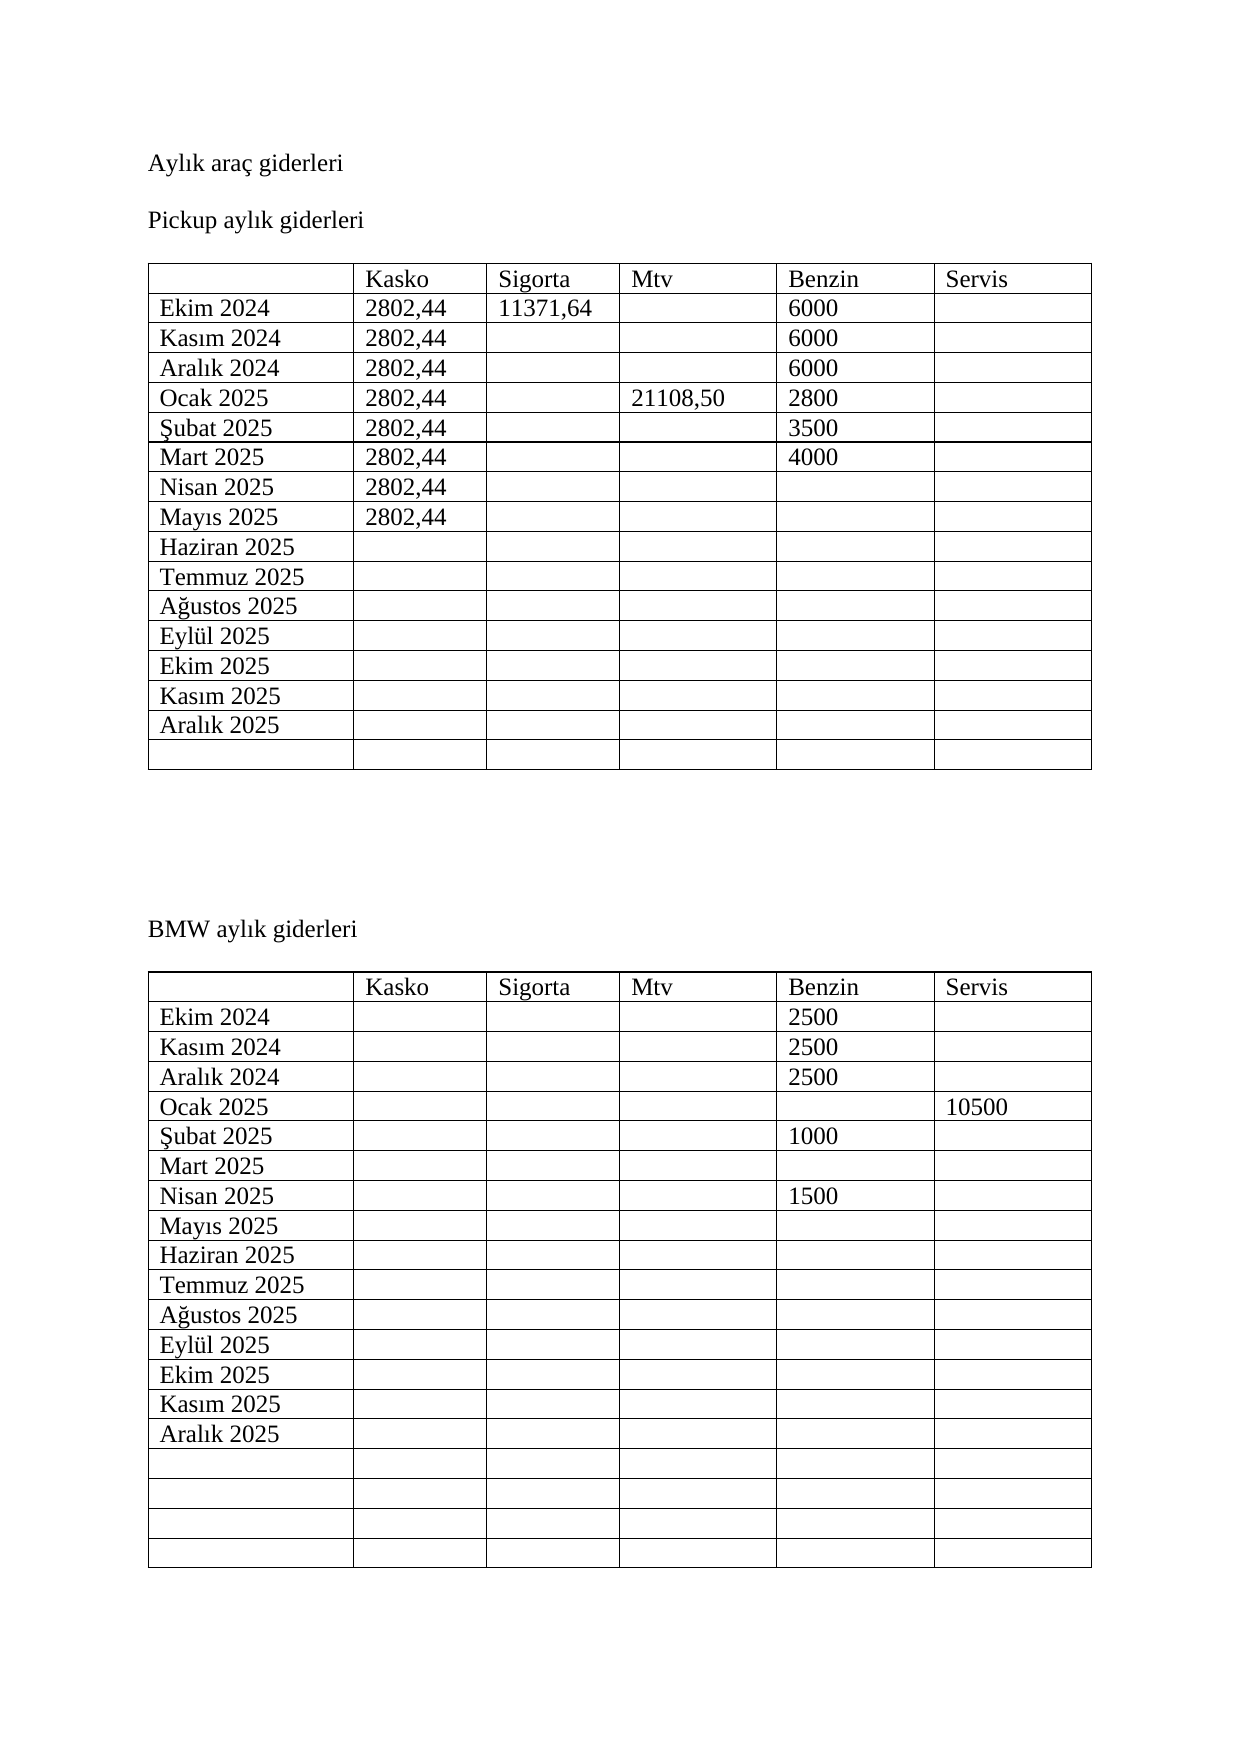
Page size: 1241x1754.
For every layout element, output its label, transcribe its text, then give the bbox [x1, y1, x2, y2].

table_cell [620, 1211, 776, 1239]
table_cell [777, 1330, 934, 1359]
table_cell [777, 502, 934, 531]
table_cell [620, 323, 776, 352]
table_cell [935, 1151, 1091, 1180]
table_cell [620, 1539, 776, 1567]
table_cell [935, 1539, 1091, 1567]
table_cell [487, 383, 619, 412]
table_cell Ekim 2025 [149, 651, 353, 680]
table_cell [149, 740, 353, 769]
table_cell [935, 562, 1091, 590]
table_cell Mayıs 2025 [149, 502, 353, 531]
table_cell [777, 1360, 934, 1388]
table_cell Mart 2025 [149, 443, 353, 471]
table_cell [935, 353, 1091, 382]
table_cell [354, 1509, 486, 1537]
table_cell [777, 1211, 934, 1239]
table_cell [935, 1062, 1091, 1091]
table_cell [620, 1062, 776, 1091]
table_cell Ağustos 2025 [149, 1300, 353, 1329]
table_cell [935, 1032, 1091, 1061]
table_cell [620, 1121, 776, 1150]
table_cell [935, 1360, 1091, 1388]
table_cell [487, 1300, 619, 1329]
table_cell [777, 1270, 934, 1299]
table_cell [935, 651, 1091, 680]
table_cell Ekim 2025 [149, 1360, 353, 1388]
table_cell [620, 532, 776, 561]
table_cell [487, 1449, 619, 1478]
table_cell [620, 1300, 776, 1329]
table_cell [354, 621, 486, 650]
table_cell [777, 1449, 934, 1478]
table_cell Ağustos 2025 [149, 591, 353, 620]
table_cell [777, 1539, 934, 1567]
table_cell [777, 1241, 934, 1269]
table_cell [620, 1002, 776, 1031]
table_cell [354, 1181, 486, 1210]
table_cell [354, 1062, 486, 1091]
table_cell [620, 1330, 776, 1359]
table_cell [777, 1509, 934, 1537]
table_cell [620, 1241, 776, 1269]
table_cell Aralık 2025 [149, 1419, 353, 1448]
table_cell [487, 443, 619, 471]
table_cell [935, 621, 1091, 650]
table_cell [354, 1032, 486, 1061]
table_cell [935, 383, 1091, 412]
table_cell 2802,44 [354, 472, 486, 501]
table_cell [620, 651, 776, 680]
table_cell 10500 [935, 1092, 1091, 1120]
table_cell [620, 1479, 776, 1508]
table_header Kasko [354, 973, 486, 1001]
table_cell [487, 740, 619, 769]
table_cell 2802,44 [354, 413, 486, 441]
table_cell [354, 1479, 486, 1508]
table_cell [487, 621, 619, 650]
table_cell 2500 [777, 1062, 934, 1091]
table_cell Kasım 2024 [149, 323, 353, 352]
text Pickup aylık giderleri [148, 205, 1093, 234]
table_cell [777, 711, 934, 739]
table_cell [935, 681, 1091, 709]
table_cell [777, 532, 934, 561]
table_cell Temmuz 2025 [149, 562, 353, 590]
text BMW aylık giderleri [148, 914, 1093, 943]
table_cell [935, 1241, 1091, 1269]
table_cell [620, 1032, 776, 1061]
table_cell Mayıs 2025 [149, 1211, 353, 1239]
table_header Mtv [620, 264, 776, 292]
table_cell Aralık 2024 [149, 1062, 353, 1091]
table_cell [487, 1539, 619, 1567]
table_cell [487, 1151, 619, 1180]
table_cell [620, 1360, 776, 1388]
table_cell [620, 353, 776, 382]
table_cell [487, 681, 619, 709]
table_cell 2500 [777, 1002, 934, 1031]
table_cell [354, 1002, 486, 1031]
table_cell [487, 1211, 619, 1239]
table_cell [777, 1390, 934, 1418]
table_cell [487, 1241, 619, 1269]
table_cell [935, 443, 1091, 471]
table_cell [620, 740, 776, 769]
table_cell [354, 591, 486, 620]
table_cell [777, 651, 934, 680]
table_cell Ekim 2024 [149, 294, 353, 322]
table_cell [935, 591, 1091, 620]
table_cell [777, 1300, 934, 1329]
text Aylık araç giderleri [148, 148, 1093, 176]
table_cell [620, 1270, 776, 1299]
table_cell [487, 1092, 619, 1120]
table_cell [935, 413, 1091, 441]
table_cell [487, 1002, 619, 1031]
table_cell [620, 1181, 776, 1210]
table_cell [149, 1509, 353, 1537]
table_header Sigorta [487, 264, 619, 292]
table_cell 2802,44 [354, 353, 486, 382]
table_cell Kasım 2024 [149, 1032, 353, 1061]
table_cell [935, 1211, 1091, 1239]
table_cell 1500 [777, 1181, 934, 1210]
table_cell Ocak 2025 [149, 383, 353, 412]
table_cell [354, 1539, 486, 1567]
table_cell [354, 1121, 486, 1150]
table_cell 2802,44 [354, 323, 486, 352]
table_cell [935, 740, 1091, 769]
table_cell [354, 562, 486, 590]
table_header [149, 973, 353, 1001]
table_cell Şubat 2025 [149, 1121, 353, 1150]
table_cell [354, 1211, 486, 1239]
table_cell [935, 1449, 1091, 1478]
table_cell [354, 1449, 486, 1478]
table_cell Eylül 2025 [149, 1330, 353, 1359]
table_cell 6000 [777, 294, 934, 322]
table_header Mtv [620, 973, 776, 1001]
table_cell [354, 1419, 486, 1448]
table_cell [620, 1419, 776, 1448]
table_cell [935, 1002, 1091, 1031]
table_cell Eylül 2025 [149, 621, 353, 650]
table_cell Haziran 2025 [149, 1241, 353, 1269]
table_cell [354, 681, 486, 709]
table_cell 3500 [777, 413, 934, 441]
table_cell [777, 681, 934, 709]
table_cell [354, 1330, 486, 1359]
table_header Servis [935, 973, 1091, 1001]
table_cell [487, 413, 619, 441]
table_cell [149, 1449, 353, 1478]
table_cell [935, 711, 1091, 739]
table_cell [935, 1330, 1091, 1359]
table_cell Ocak 2025 [149, 1092, 353, 1120]
table_cell [149, 1479, 353, 1508]
table_cell [935, 1390, 1091, 1418]
table_cell Temmuz 2025 [149, 1270, 353, 1299]
table_cell [620, 621, 776, 650]
table_cell [935, 532, 1091, 561]
table_cell [935, 1181, 1091, 1210]
table_cell [487, 1479, 619, 1508]
table_cell 2500 [777, 1032, 934, 1061]
table_cell [487, 1330, 619, 1359]
table_cell [354, 1390, 486, 1418]
table_cell [935, 472, 1091, 501]
table_cell Nisan 2025 [149, 472, 353, 501]
table_cell [777, 1419, 934, 1448]
table_cell [777, 1092, 934, 1120]
table_cell [354, 1241, 486, 1269]
table_cell [935, 1270, 1091, 1299]
table_cell Ekim 2024 [149, 1002, 353, 1031]
table_cell [487, 1360, 619, 1388]
table_cell [354, 1300, 486, 1329]
table_cell [777, 1151, 934, 1180]
table_cell [620, 1151, 776, 1180]
table_cell [777, 1479, 934, 1508]
table_cell [620, 1509, 776, 1537]
table_cell 2802,44 [354, 502, 486, 531]
table_cell [487, 1390, 619, 1418]
table_cell [620, 294, 776, 322]
table_cell [620, 443, 776, 471]
table_cell Şubat 2025 [149, 413, 353, 441]
table_cell 21108,50 [620, 383, 776, 412]
table_cell 6000 [777, 353, 934, 382]
table_cell [935, 294, 1091, 322]
table_cell 1000 [777, 1121, 934, 1150]
table_cell [487, 353, 619, 382]
table_cell [487, 1419, 619, 1448]
table_cell [487, 1181, 619, 1210]
table_cell [354, 532, 486, 561]
table_cell [620, 1092, 776, 1120]
table_cell [354, 651, 486, 680]
table_cell [935, 1509, 1091, 1537]
table_cell [935, 1300, 1091, 1329]
table_cell [354, 1092, 486, 1120]
table_header Sigorta [487, 973, 619, 1001]
table_cell [354, 711, 486, 739]
table_cell [487, 1509, 619, 1537]
table_cell [777, 621, 934, 650]
table_cell [620, 562, 776, 590]
table_cell [620, 1449, 776, 1478]
table_cell [487, 562, 619, 590]
table_cell Nisan 2025 [149, 1181, 353, 1210]
table_cell [487, 1121, 619, 1150]
table_header Kasko [354, 264, 486, 292]
table_cell [487, 532, 619, 561]
table_cell Kasım 2025 [149, 1390, 353, 1418]
table_cell [935, 1479, 1091, 1508]
table_cell [777, 562, 934, 590]
table_cell [620, 472, 776, 501]
table_cell [487, 1270, 619, 1299]
table_cell [620, 1390, 776, 1418]
table_cell [620, 681, 776, 709]
table_header Benzin [777, 973, 934, 1001]
table_cell [487, 1032, 619, 1061]
table_cell Mart 2025 [149, 1151, 353, 1180]
table_cell 2802,44 [354, 443, 486, 471]
table_cell [487, 323, 619, 352]
table_cell 4000 [777, 443, 934, 471]
table_cell Haziran 2025 [149, 532, 353, 561]
table_cell [935, 323, 1091, 352]
table_cell [354, 740, 486, 769]
table_cell [487, 1062, 619, 1091]
table_cell [777, 740, 934, 769]
table_cell [620, 413, 776, 441]
table_cell [354, 1151, 486, 1180]
table_cell 2800 [777, 383, 934, 412]
table_cell 6000 [777, 323, 934, 352]
table_cell [620, 502, 776, 531]
table_cell [354, 1270, 486, 1299]
table_cell [935, 502, 1091, 531]
table_cell [777, 472, 934, 501]
table_header Benzin [777, 264, 934, 292]
table_cell 2802,44 [354, 294, 486, 322]
table_cell [487, 472, 619, 501]
table_cell [487, 591, 619, 620]
table_cell [149, 1539, 353, 1567]
table_cell 2802,44 [354, 383, 486, 412]
table_cell [487, 651, 619, 680]
table_cell [935, 1419, 1091, 1448]
table_cell Aralık 2025 [149, 711, 353, 739]
table_cell [354, 1360, 486, 1388]
table_cell [935, 1121, 1091, 1150]
table_header Servis [935, 264, 1091, 292]
table_cell Aralık 2024 [149, 353, 353, 382]
table_header [149, 264, 353, 292]
table_cell [620, 711, 776, 739]
table_cell [620, 591, 776, 620]
table_cell [487, 711, 619, 739]
table_cell Kasım 2025 [149, 681, 353, 709]
table_cell [777, 591, 934, 620]
table_cell 11371,64 [487, 294, 619, 322]
table_cell [487, 502, 619, 531]
